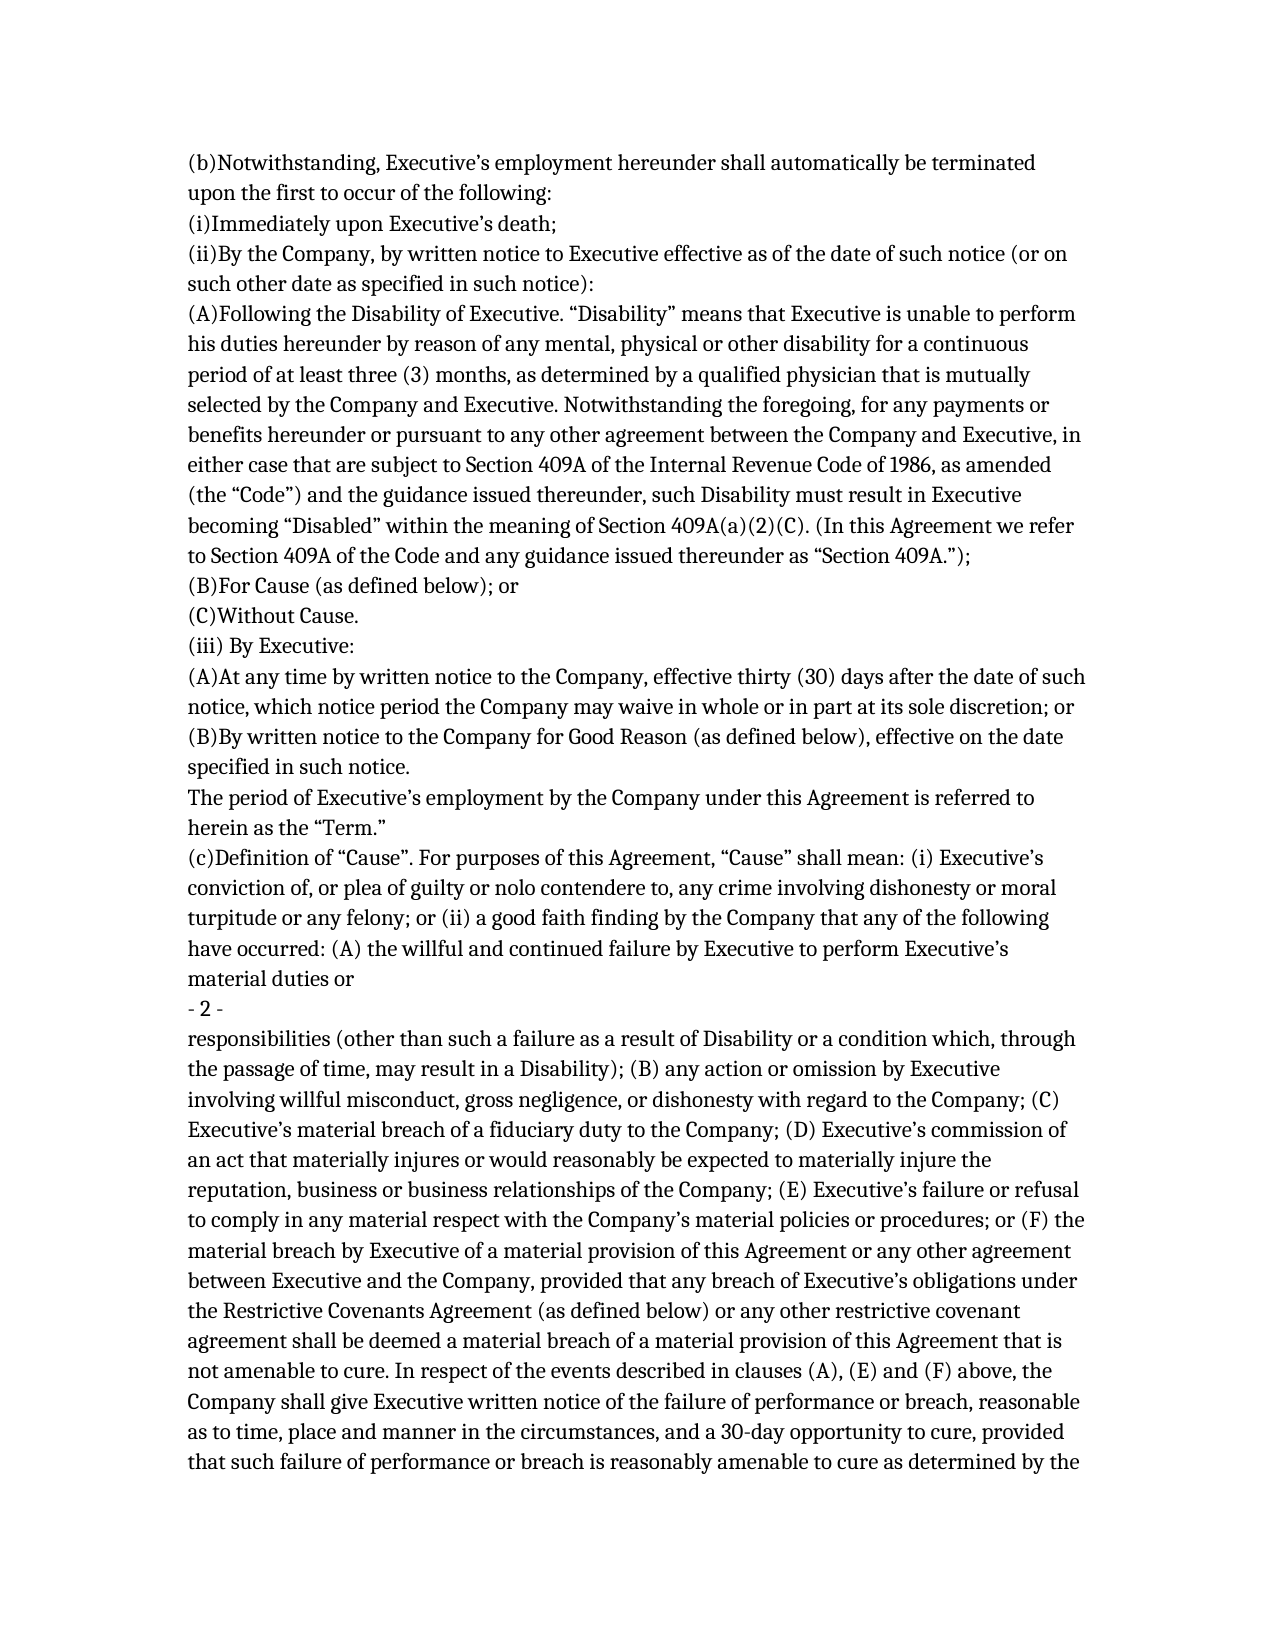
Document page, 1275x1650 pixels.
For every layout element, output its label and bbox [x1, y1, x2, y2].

text [187, 150, 1087, 1475]
